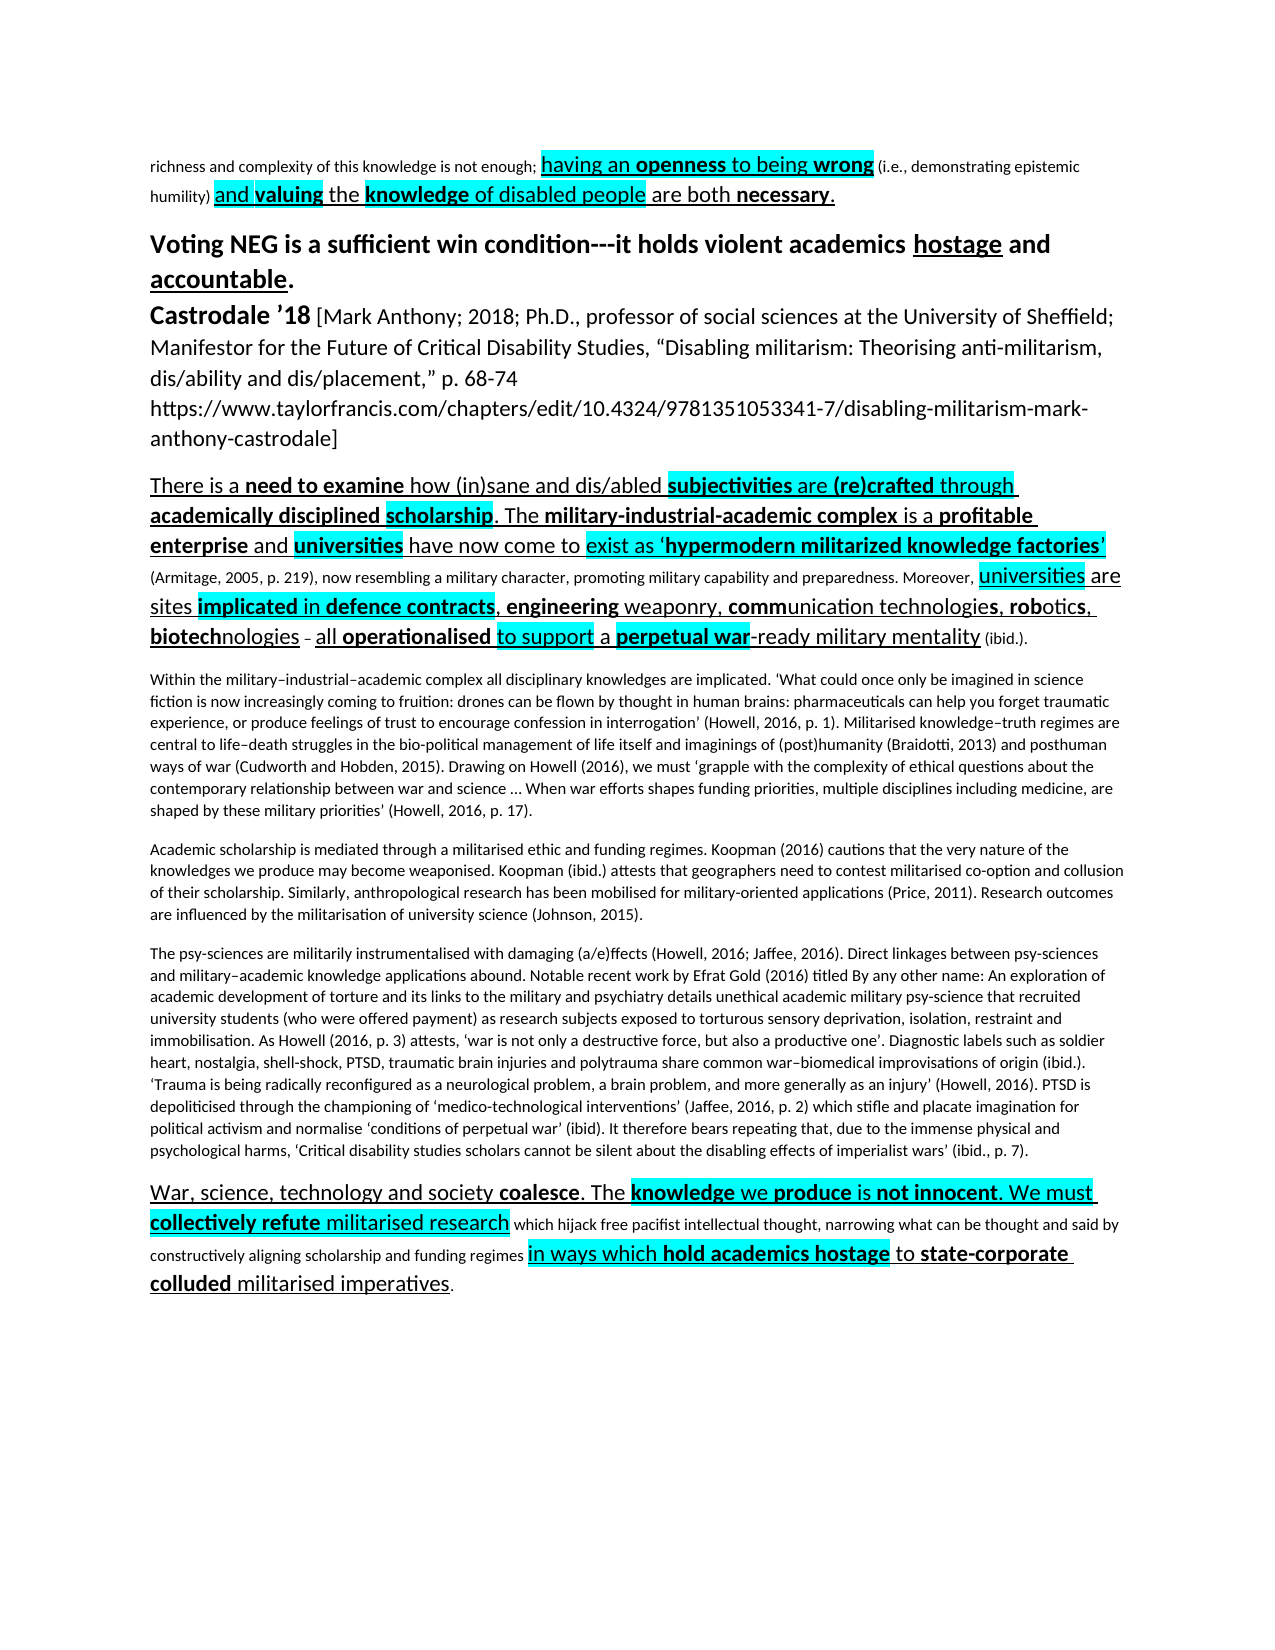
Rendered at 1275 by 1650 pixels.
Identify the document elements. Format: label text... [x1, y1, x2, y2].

text There is a need to examine how (in)sane and dis/abled subjectivities are (re)crafted through academically disciplined scholarship. The military-industrial-academic complex is a profitable enterprise and universities have now come to exist as ‘hypermodern militarized knowledge factories’ (Armitage, 2005, p. 219), now resembling a military character, promoting military capability and preparedness. Moreover, universities are sites implicated in defence contracts, engineering weaponry, communication technologies, robotics, biotechnologies – all operationalised to support a perpetual war-ready military mentality (ibid.). [150, 471, 1125, 650]
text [150, 150, 1125, 208]
text Academic scholarship is mediated through a militarised ethic and funding regimes. Koopman (2016) cautions that the very nature of the knowledges we produce may become weaponised. Koopman (ibid.) attests that geographers need to contest militarised co-option and collusion of their scholarship. Similarly, anthropological research has been mobilised for military-oriented applications (Price, 2011). Research outcomes are influenced by the militarisation of university science (Johnson, 2015). [150, 839, 1125, 925]
text War, science, technology and society coalesce. The knowledge we produce is not innocent. We must collectively refute militarised research which hijack free pacifist intellectual thought, narrowing what can be thought and said by constructively aligning scholarship and funding regimes in ways which hold academics hostage to state-corporate colluded militarised imperatives. [150, 1178, 1125, 1297]
text Within the military–industrial–academic complex all disciplinary knowledges are implicated. ‘What could once only be imagined in science fiction is now increasingly coming to fruition: drones can be flown by thought in human brains: pharmaceuticals can help you forget traumatic experience, or produce feelings of trust to encourage confession in interrogation’ (Howell, 2016, p. 1). Militarised knowledge–truth regimes are central to life–death struggles in the bio-political management of life itself and imaginings of (post)humanity (Braidotti, 2013) and posthuman ways of war (Cudworth and Hobden, 2015). Drawing on Howell (2016), we must ‘grapple with the complexity of ethical questions about the contemporary relationship between war and science … When war efforts shapes funding priorities, multiple disciplines including medicine, are shaped by these military priorities’ (Howell, 2016, p. 17). [150, 669, 1125, 821]
text Castrodale ’18 [Mark Anthony; 2018; Ph.D., professor of social sciences at the University of Sheffield; Manifestor for the Future of Critical Disability Studies, “Disabling militarism: Theorising anti-militarism, dis/ability and dis/placement,” p. 68-74 https://www.taylorfrancis.com/chapters/edit/10.4324/9781351053341-7/disabling-militarism-mark-anthony-castrodale] [150, 298, 1125, 452]
text The psy-sciences are militarily instrumentalised with damaging (a/e)ffects (Howell, 2016; Jaffee, 2016). Direct linkages between psy-sciences and military–academic knowledge applications abound. Notable recent work by Efrat Gold (2016) titled By any other name: An exploration of academic development of torture and its links to the military and psychiatry details unethical academic military psy-science that recruited university students (who were offered payment) as research subjects exposed to torturous sensory deprivation, isolation, restraint and immobilisation. As Howell (2016, p. 3) attests, ‘war is not only a destructive force, but also a productive one’. Diagnostic labels such as soldier heart, nostalgia, shell-shock, PTSD, traumatic brain injuries and polytrauma share common war–biomedical improvisations of origin (ibid.). ‘Trauma is being radically reconfigured as a neurological problem, a brain problem, and more generally as an injury’ (Howell, 2016). PTSD is depoliticised through the championing of ‘medico-technological interventions’ (Jaffee, 2016, p. 2) which stifle and placate imagination for political activism and normalise ‘conditions of perpetual war’ (ibid). It therefore bears repeating that, due to the immense physical and psychological harms, ‘Critical disability studies scholars cannot be silent about the disabling effects of imperialist wars’ (ibid., p. 7). [150, 943, 1125, 1160]
subtitle Voting NEG is a sufficient win condition---it holds violent academics hostage and accountable. [150, 227, 1125, 296]
